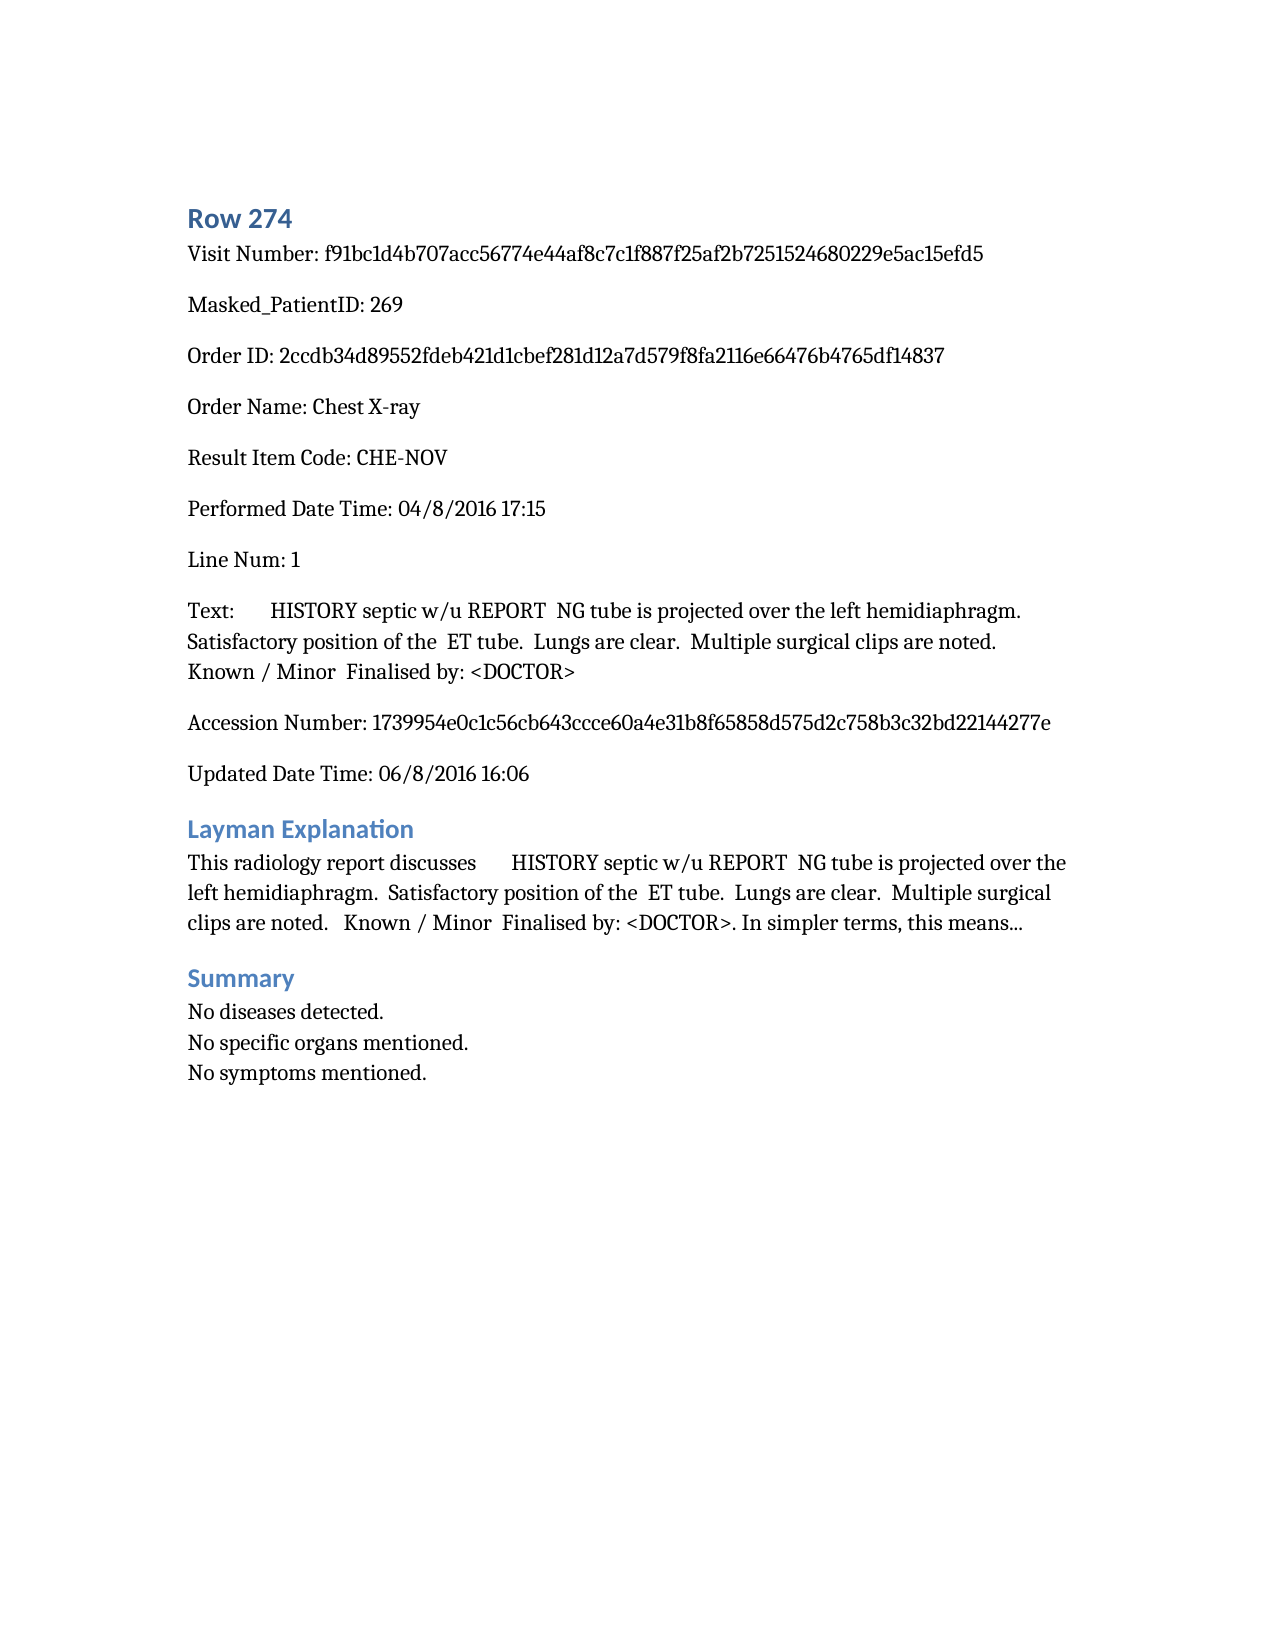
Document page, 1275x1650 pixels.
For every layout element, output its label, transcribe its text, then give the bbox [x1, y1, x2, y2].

text Result Item Code: CHE-NOV [187, 445, 1087, 471]
text Accession Number: 1739954e0c1c56cb643ccce60a4e31b8f65858d575d2c758b3c32bd22144277e [187, 710, 1087, 736]
subtitle Row 274 [187, 200, 1087, 236]
text This radiology report discusses HISTORY septic w/u REPORT NG tube is projected over the left hemidiaphragm. Satisfactory position of the ET tube. Lungs are clear. Multiple surgical clips are noted. Known / Minor Finalised by: <DOCTOR>. In simpler terms, this means... [187, 850, 1087, 936]
text Order ID: 2ccdb34d89552fdeb421d1cbef281d12a7d579f8fa2116e66476b4765df14837 [187, 343, 1087, 369]
subtitle Summary [187, 961, 1087, 994]
text Masked_PatientID: 269 [187, 292, 1087, 318]
subtitle Layman Explanation [187, 812, 1087, 845]
text Performed Date Time: 04/8/2016 17:15 [187, 496, 1087, 522]
text Visit Number: f91bc1d4b707acc56774e44af8c7c1f887f25af2b7251524680229e5ac15efd5 [187, 241, 1087, 267]
text Updated Date Time: 06/8/2016 16:06 [187, 761, 1087, 787]
text Order Name: Chest X-ray [187, 394, 1087, 420]
text Line Num: 1 [187, 547, 1087, 573]
text Text: HISTORY septic w/u REPORT NG tube is projected over the left hemidiaphragm. Satisfactory position of the ET tube. Lungs are clear. Multiple surgical clips are noted. Known / Minor Finalised by: <DOCTOR> [187, 598, 1087, 685]
text No diseases detected. No specific organs mentioned. No symptoms mentioned. [187, 999, 1087, 1086]
